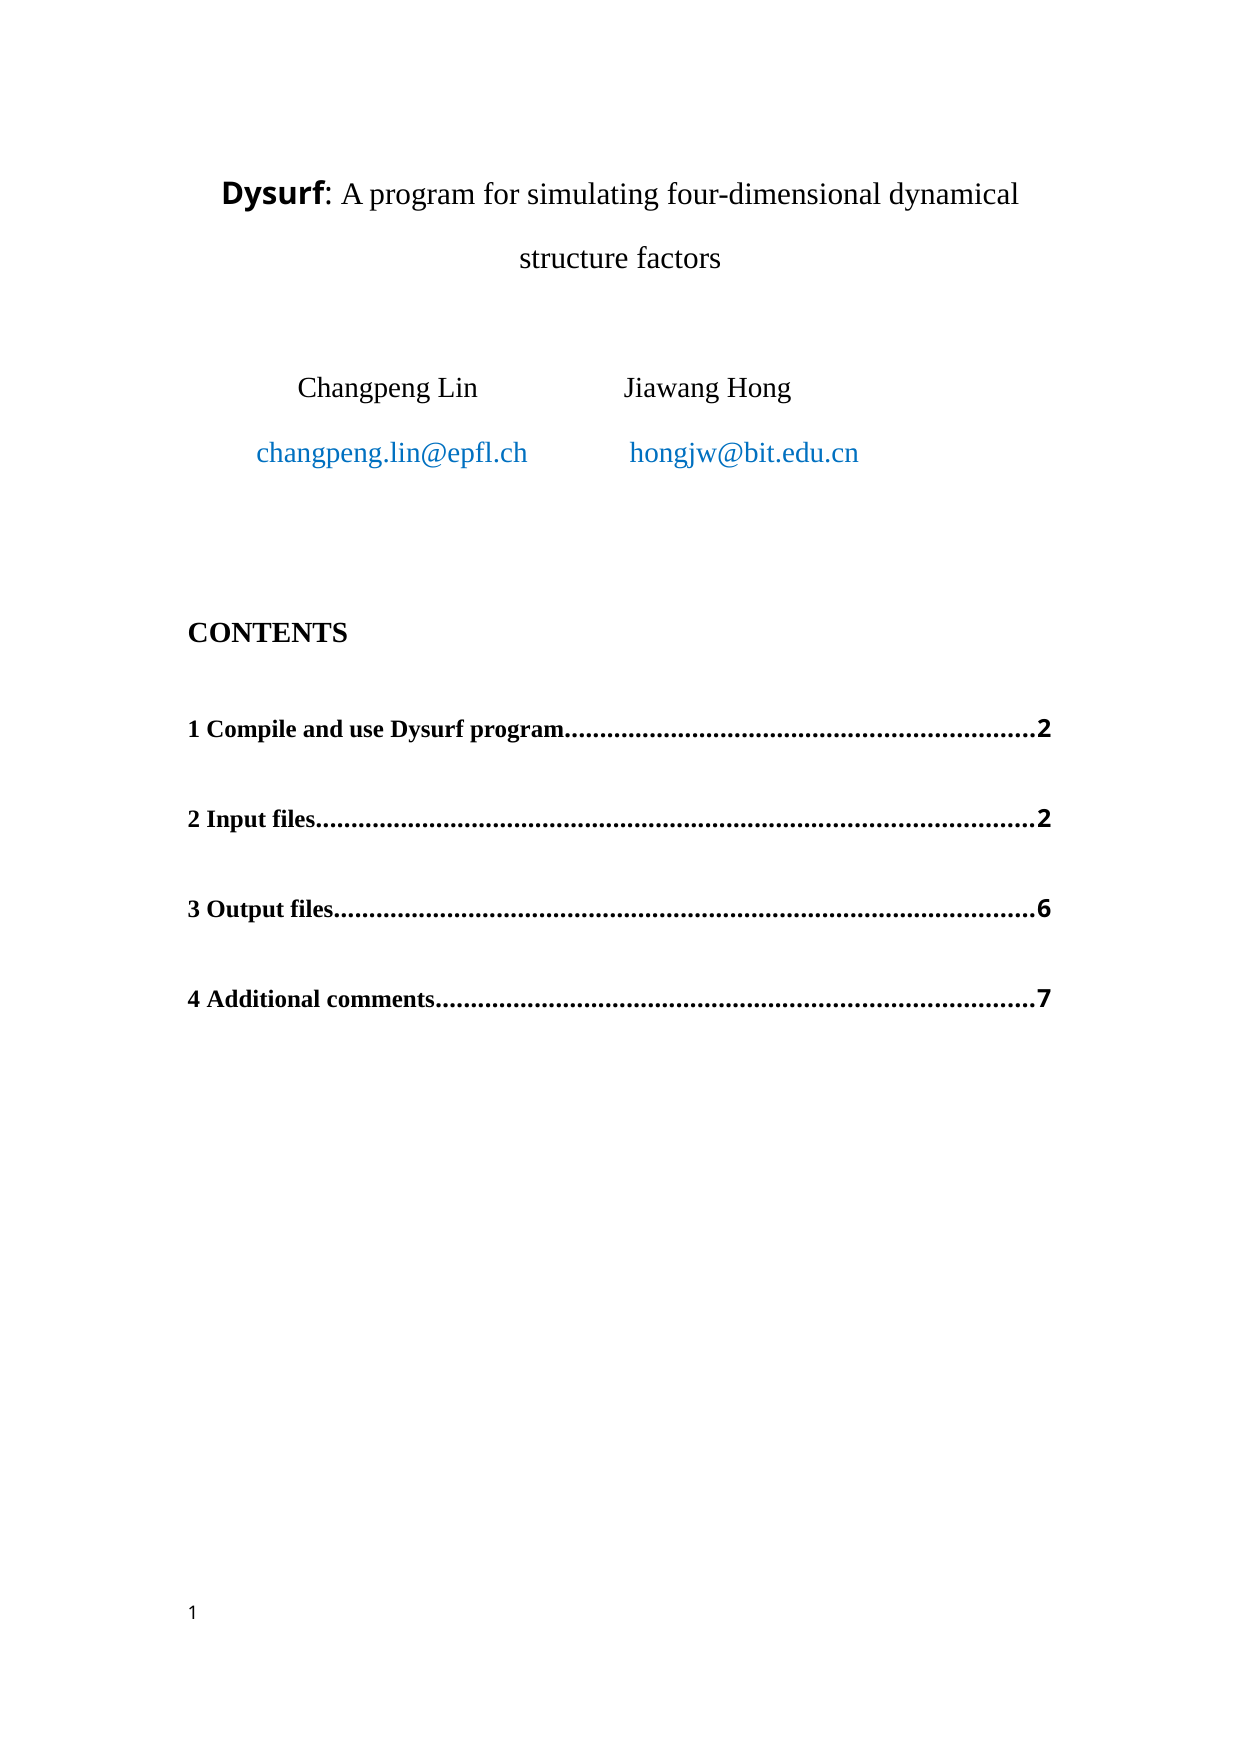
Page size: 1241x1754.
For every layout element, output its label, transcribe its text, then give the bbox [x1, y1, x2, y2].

text Changpeng Lin Jiawang Hong [187, 355, 1053, 420]
text changpeng.lin@epfl.ch hongjw@bit.edu.cn [187, 420, 1053, 485]
text Dysurf: A program for simulating four-dimensional dynamical structure factors [187, 160, 1053, 290]
